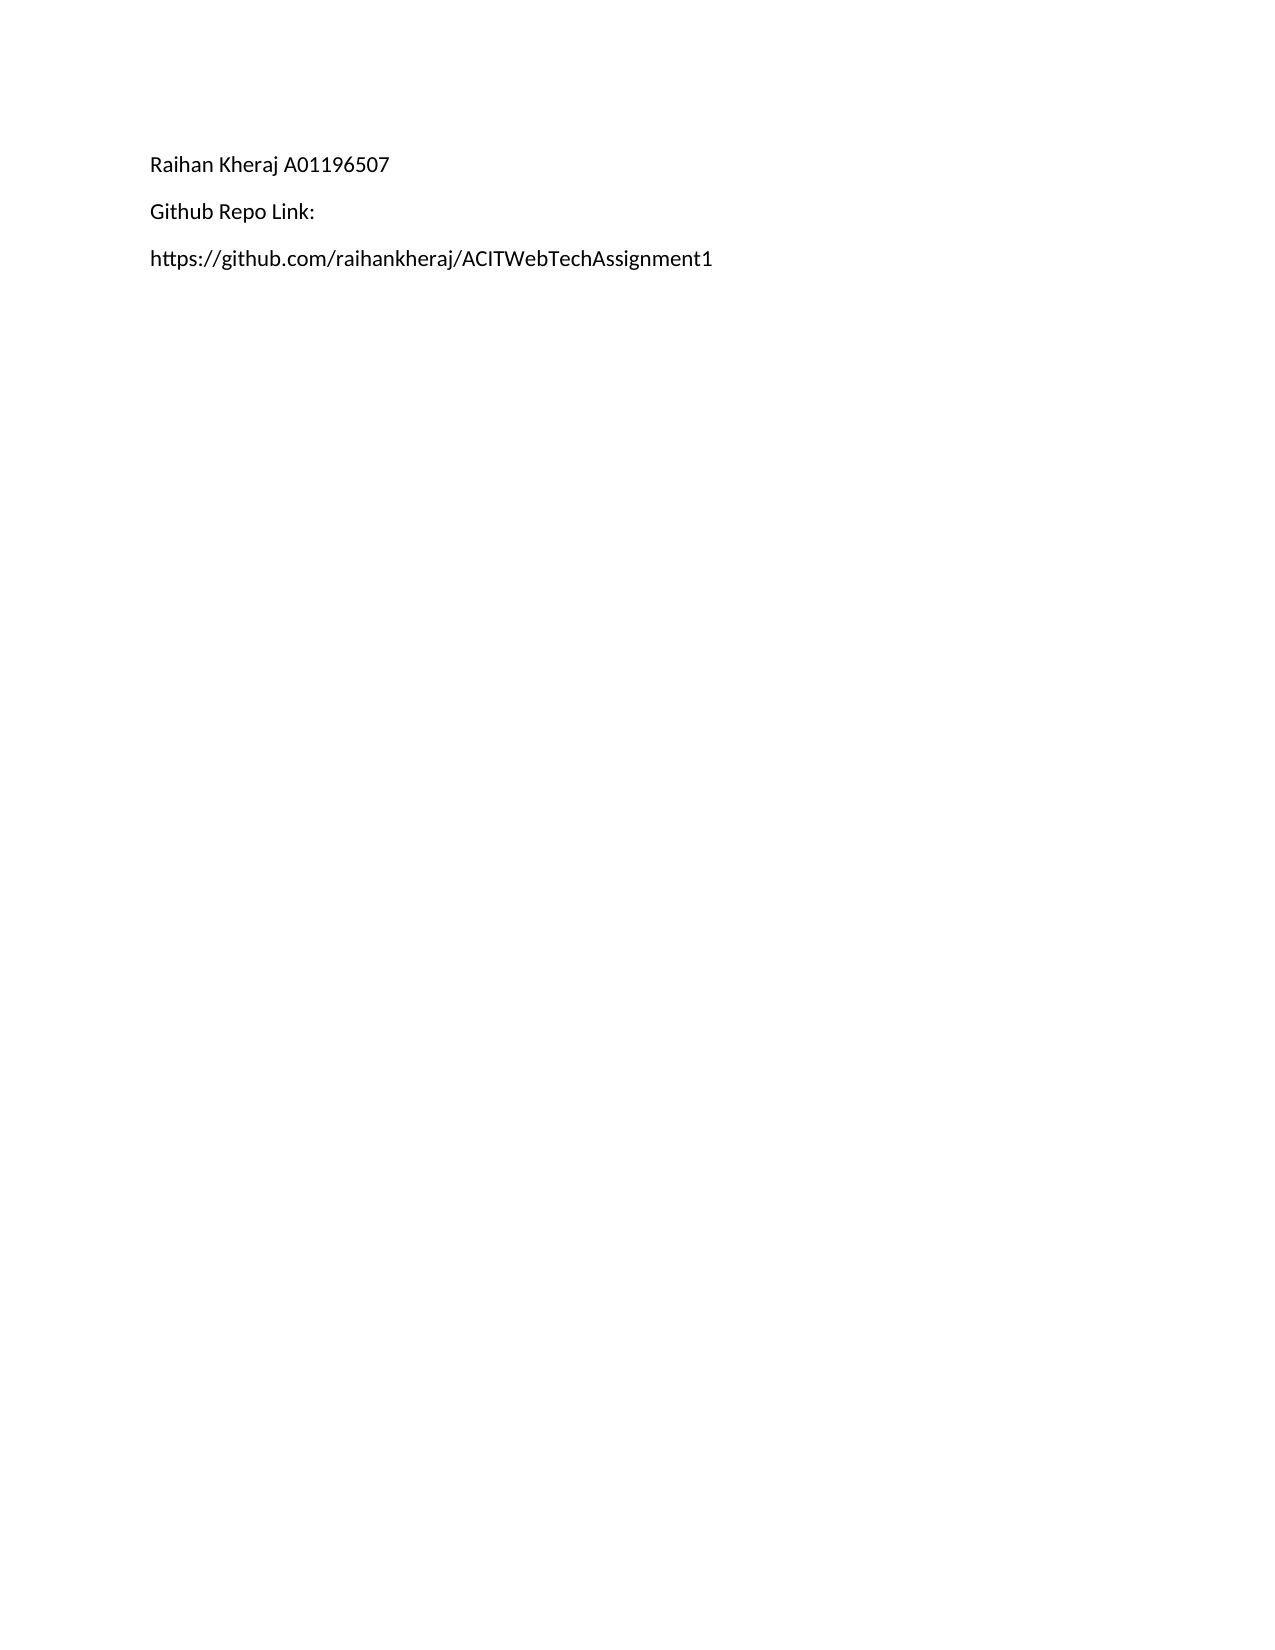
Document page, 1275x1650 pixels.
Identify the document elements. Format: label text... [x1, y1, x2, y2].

text Raihan Kheraj A01196507 [150, 150, 1125, 178]
text https://github.com/raihankheraj/ACITWebTechAssignment1 [150, 244, 1125, 272]
text Github Repo Link: [150, 197, 1125, 225]
